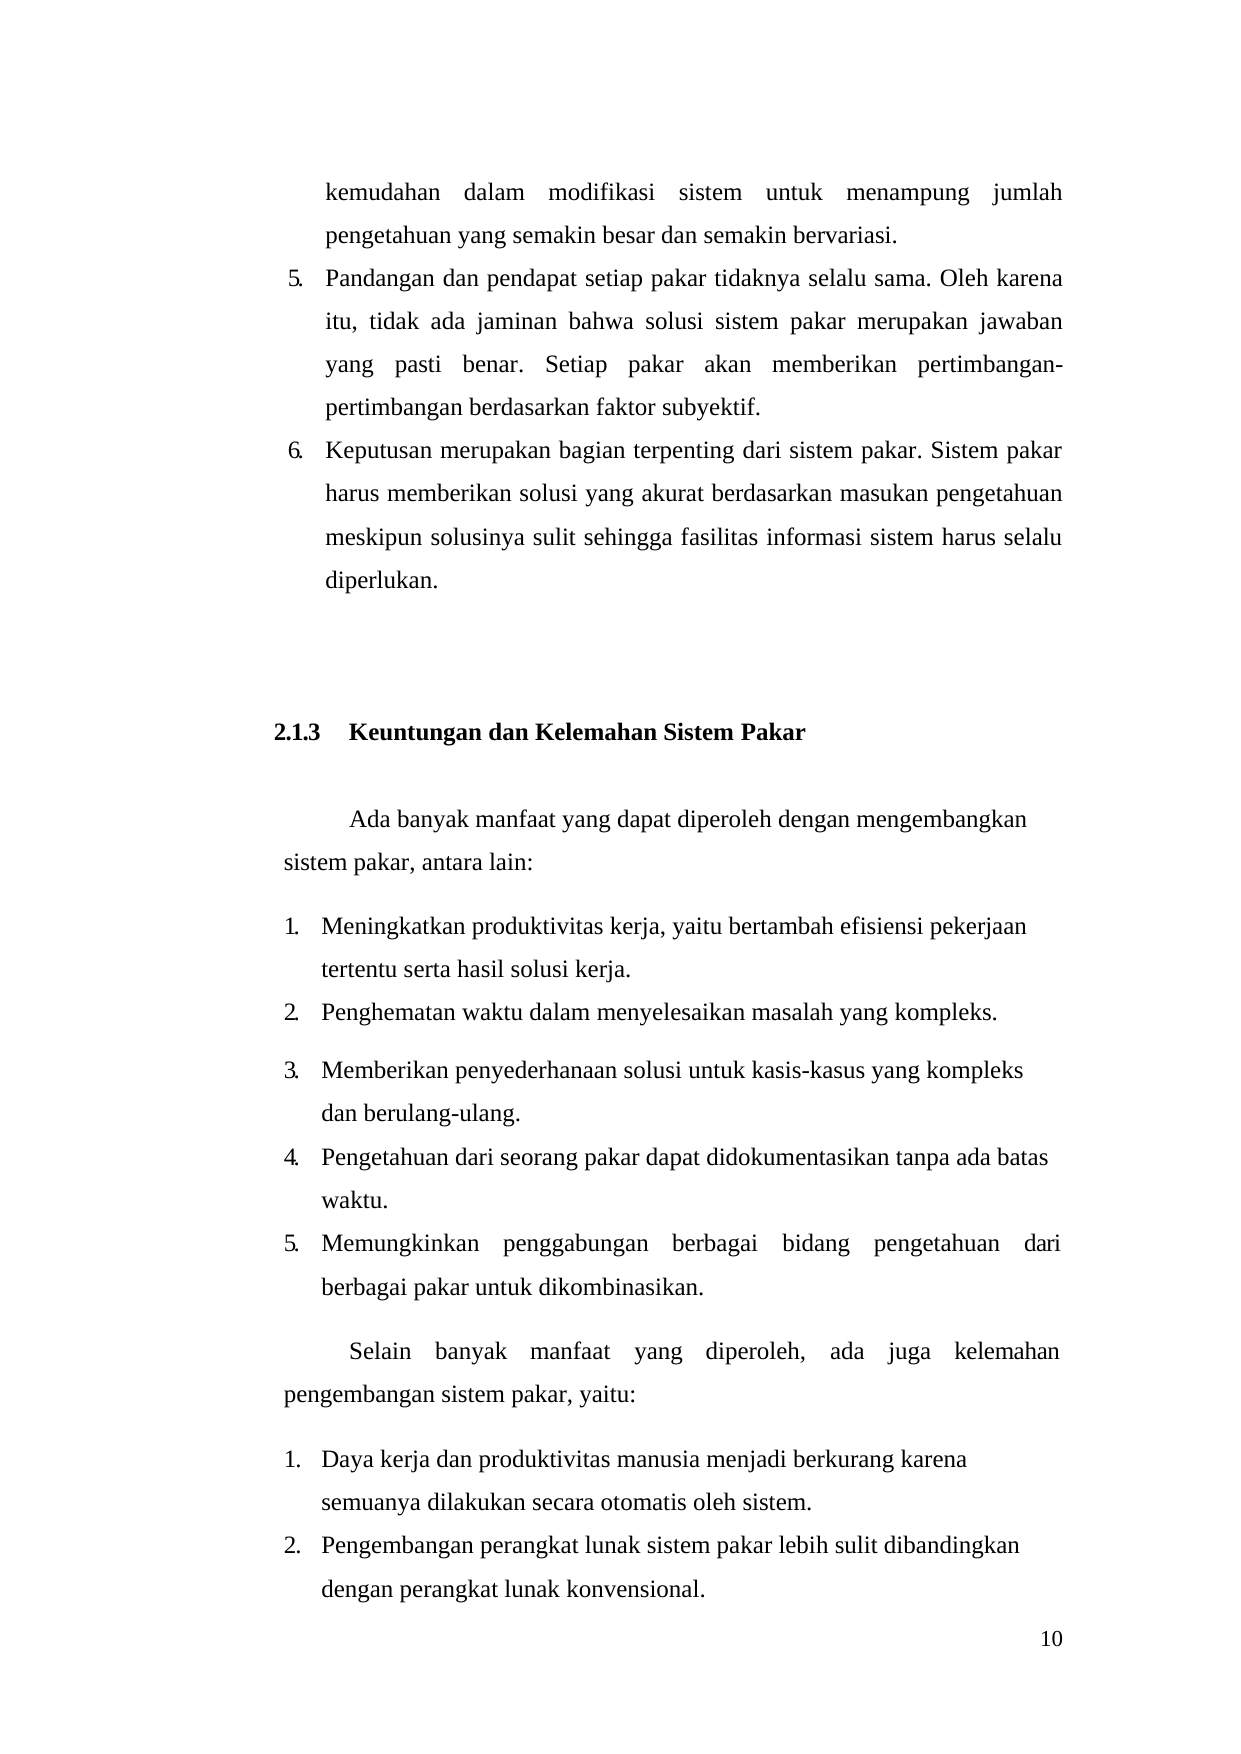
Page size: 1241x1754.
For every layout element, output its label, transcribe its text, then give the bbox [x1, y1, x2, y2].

list Penghematan waktu dalam menyelesaikan masalah yang kompleks. [283, 997, 1111, 1026]
subtitle Keuntungan dan Kelemahan Sistem Pakar [274, 717, 1111, 746]
text Selain banyak manfaat yang diperoleh, ada juga kelemahan pengembangan sistem pakar, yaitu: [283, 1336, 1062, 1408]
text Ada banyak manfaat yang dapat diperoleh dengan mengembangkan sistem pakar, antara lain: [283, 804, 1033, 876]
text kemudahan dalam modifikasi sistem untuk menampung jumlah pengetahuan yang semakin besar dan semakin bervariasi. [325, 177, 1063, 248]
list Pandangan dan pendapat setiap pakar tidaknya selalu sama. Oleh karena itu, tidak ada jaminan bahwa solusi sistem pakar merupakan jawaban yang pasti benar. Setiap pakar akan memberikan pertimbangan- pertimbangan berdasarkan faktor subyektif. [288, 263, 1064, 421]
list Memungkinkan penggabungan berbagai bidang pengetahuan dari berbagai pakar untuk dikombinasikan. [283, 1228, 1063, 1300]
list Daya kerja dan produktivitas manusia menjadi berkurang karena semuanya dilakukan secara otomatis oleh sistem. [283, 1444, 1062, 1516]
list Memberikan penyederhanaan solusi untuk kasis-kasus yang kompleks dan berulang-ulang. [283, 1055, 1063, 1127]
list Pengembangan perangkat lunak sistem pakar lebih sulit dibandingkan dengan perangkat lunak konvensional. [283, 1531, 1062, 1602]
list Keputusan merupakan bagian terpenting dari sistem pakar. Sistem pakar harus memberikan solusi yang akurat berdasarkan masukan pengetahuan meskipun solusinya sulit sehingga fasilitas informasi sistem harus selalu diperlukan. [288, 435, 1063, 593]
list Meningkatkan produktivitas kerja, yaitu bertambah efisiensi pekerjaan tertentu serta hasil solusi kerja. [283, 911, 1062, 983]
list Pengetahuan dari seorang pakar dapat didokumentasikan tanpa ada batas waktu. [283, 1142, 1063, 1213]
